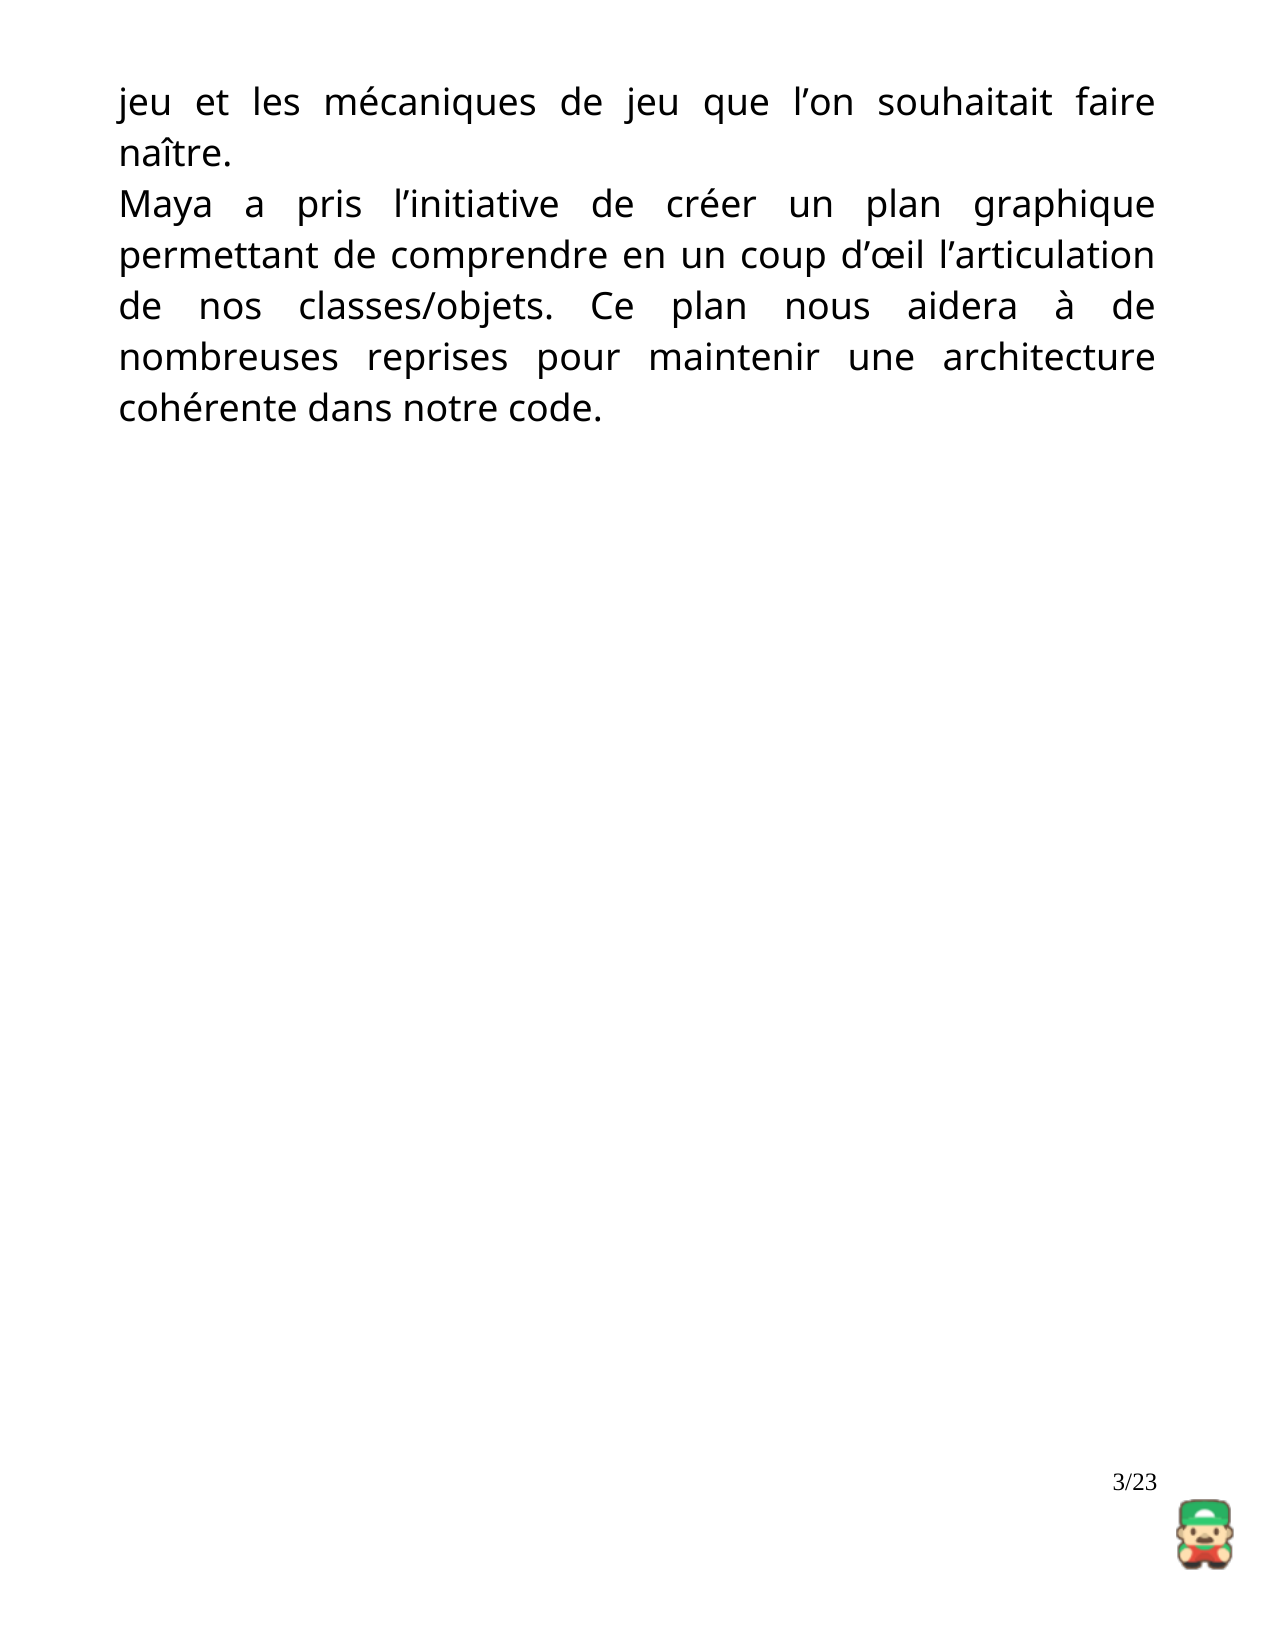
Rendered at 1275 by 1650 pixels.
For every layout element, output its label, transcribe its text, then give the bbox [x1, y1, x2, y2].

text Maya a pris l’initiative de créer un plan graphique permettant de comprendre en un coup d’œil l’articulation de nos classes/objets. Ce plan nous aidera à de nombreuses reprises pour maintenir une architecture cohérente dans notre code. [118, 177, 1157, 432]
picture [1175, 1498, 1235, 1571]
